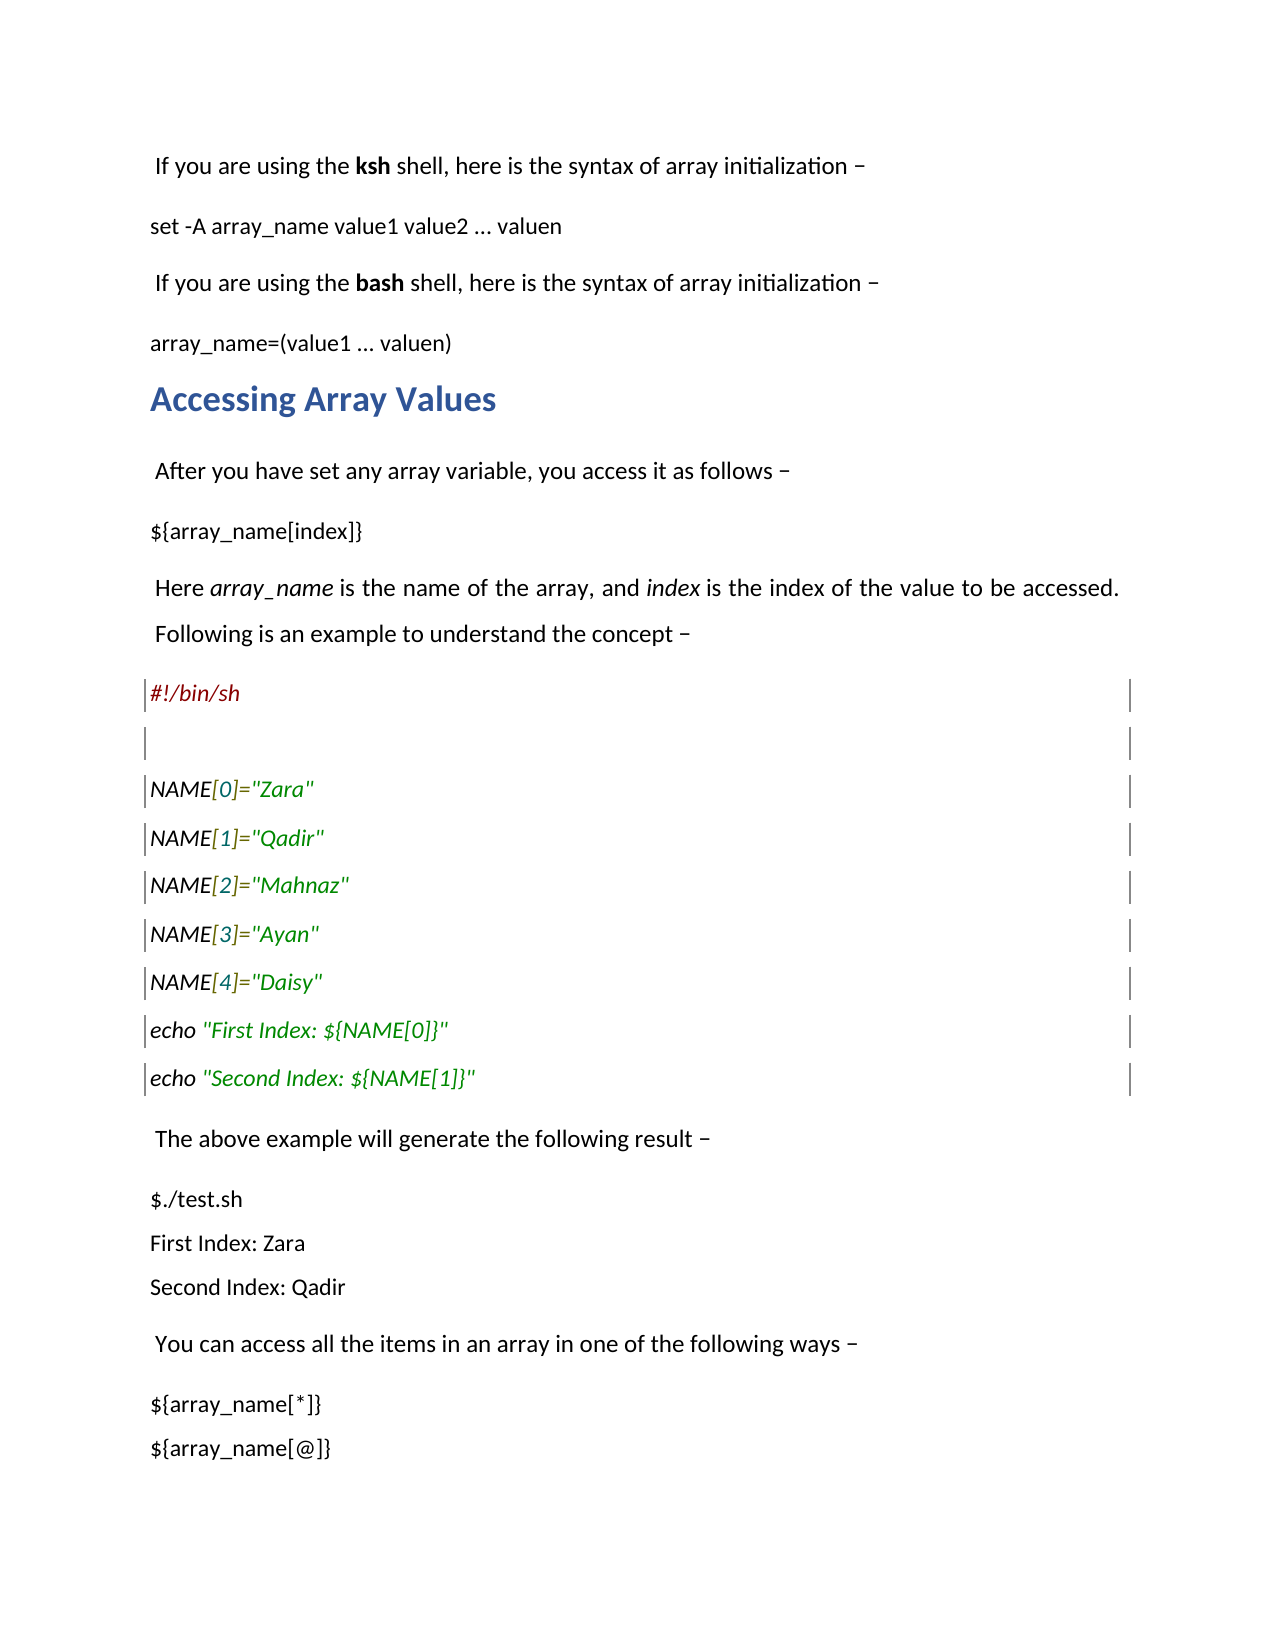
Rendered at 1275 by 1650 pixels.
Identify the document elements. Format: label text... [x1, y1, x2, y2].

text ${array_name[*]} [150, 1389, 1125, 1418]
subtitle Accessing Array Values [150, 376, 1125, 420]
text If you are using the bash shell, here is the syntax of array initialization − [155, 267, 1120, 298]
text Second Index: Qadir [150, 1272, 1125, 1301]
text The above example will generate the following result − [155, 1123, 1120, 1154]
text set -A array_name value1 value2 ... valuen [150, 211, 1125, 240]
text NAME[2]="Mahnaz" [146, 871, 1129, 904]
text NAME[4]="Daisy" [146, 967, 1129, 1000]
text Here array_name is the name of the array, and index is the index of the value to be accessed. Following is an example to understand the concept − [155, 572, 1120, 648]
text array_name=(value1 ... valuen) [150, 328, 1125, 357]
text NAME[0]="Zara" [144, 774, 1130, 808]
text First Index: Zara [150, 1228, 1125, 1257]
text After you have set any array variable, you access it as follows − [155, 455, 1120, 486]
text If you are using the ksh shell, here is the syntax of array initialization − [155, 150, 1120, 181]
text ${array_name[@]} [150, 1433, 1125, 1462]
text NAME[1]="Qadir" [146, 823, 1129, 856]
text You can access all the items in an array in one of the following ways − [155, 1328, 1120, 1358]
text $./test.sh [150, 1184, 1125, 1213]
text NAME[3]="Ayan" [146, 919, 1129, 952]
text echo "Second Index: ${NAME[1]}" [146, 1063, 1129, 1096]
text echo "First Index: ${NAME[0]}" [146, 1015, 1129, 1048]
text #!/bin/sh [144, 678, 1130, 712]
text ${array_name[index]} [150, 516, 1125, 545]
